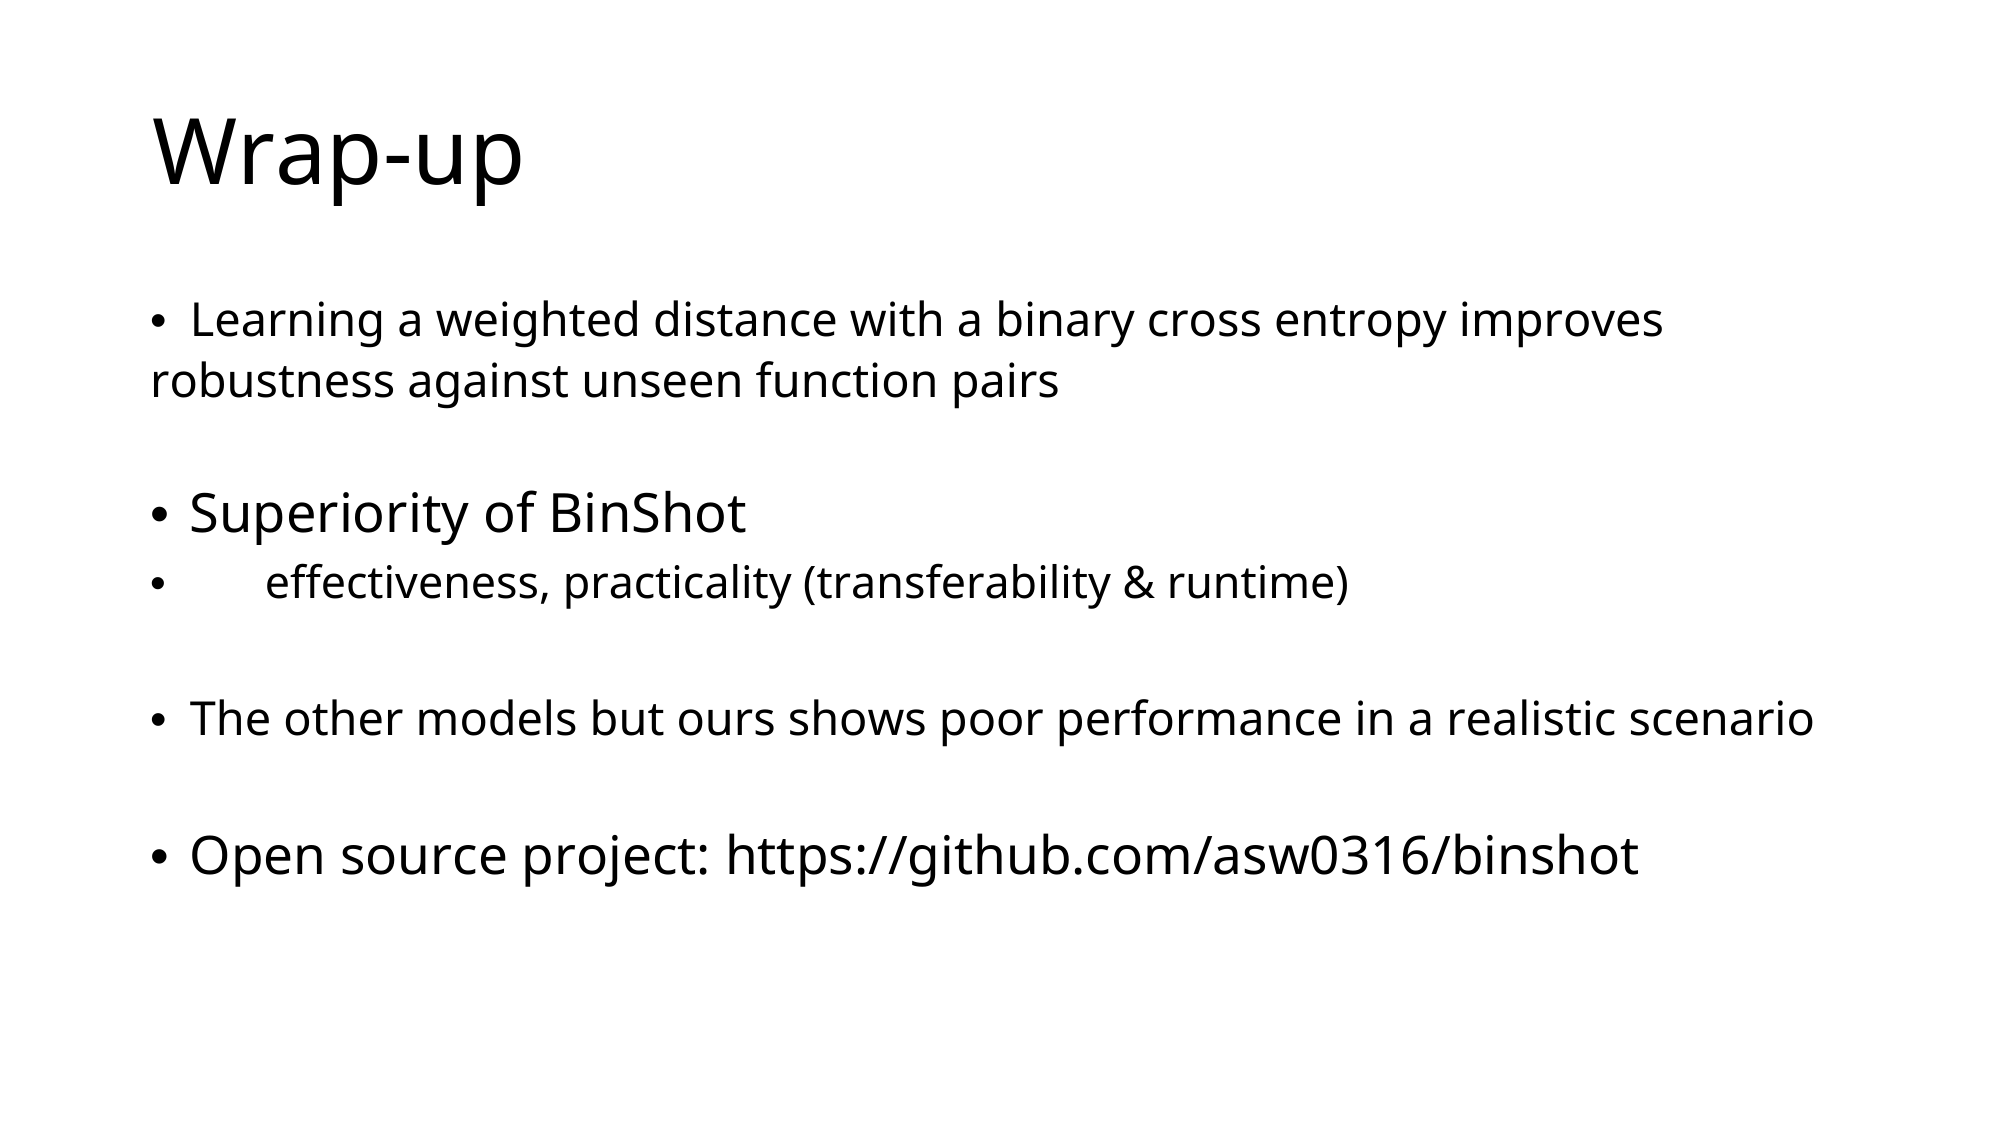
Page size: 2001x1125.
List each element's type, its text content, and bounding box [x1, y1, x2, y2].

list effectiveness, practicality (transferability & runtime) [150, 551, 1850, 610]
list Superiority of BinShot [150, 458, 1850, 551]
list Open source project: https://github.com/asw0316/binshot [150, 801, 1850, 893]
text Wrap-up [152, 58, 1850, 216]
list The other models but ours shows poor performance in a realistic scenario [150, 686, 1850, 747]
list Learning a weighted distance with a binary cross entropy improves robustness against unseen function pairs [150, 288, 1850, 410]
